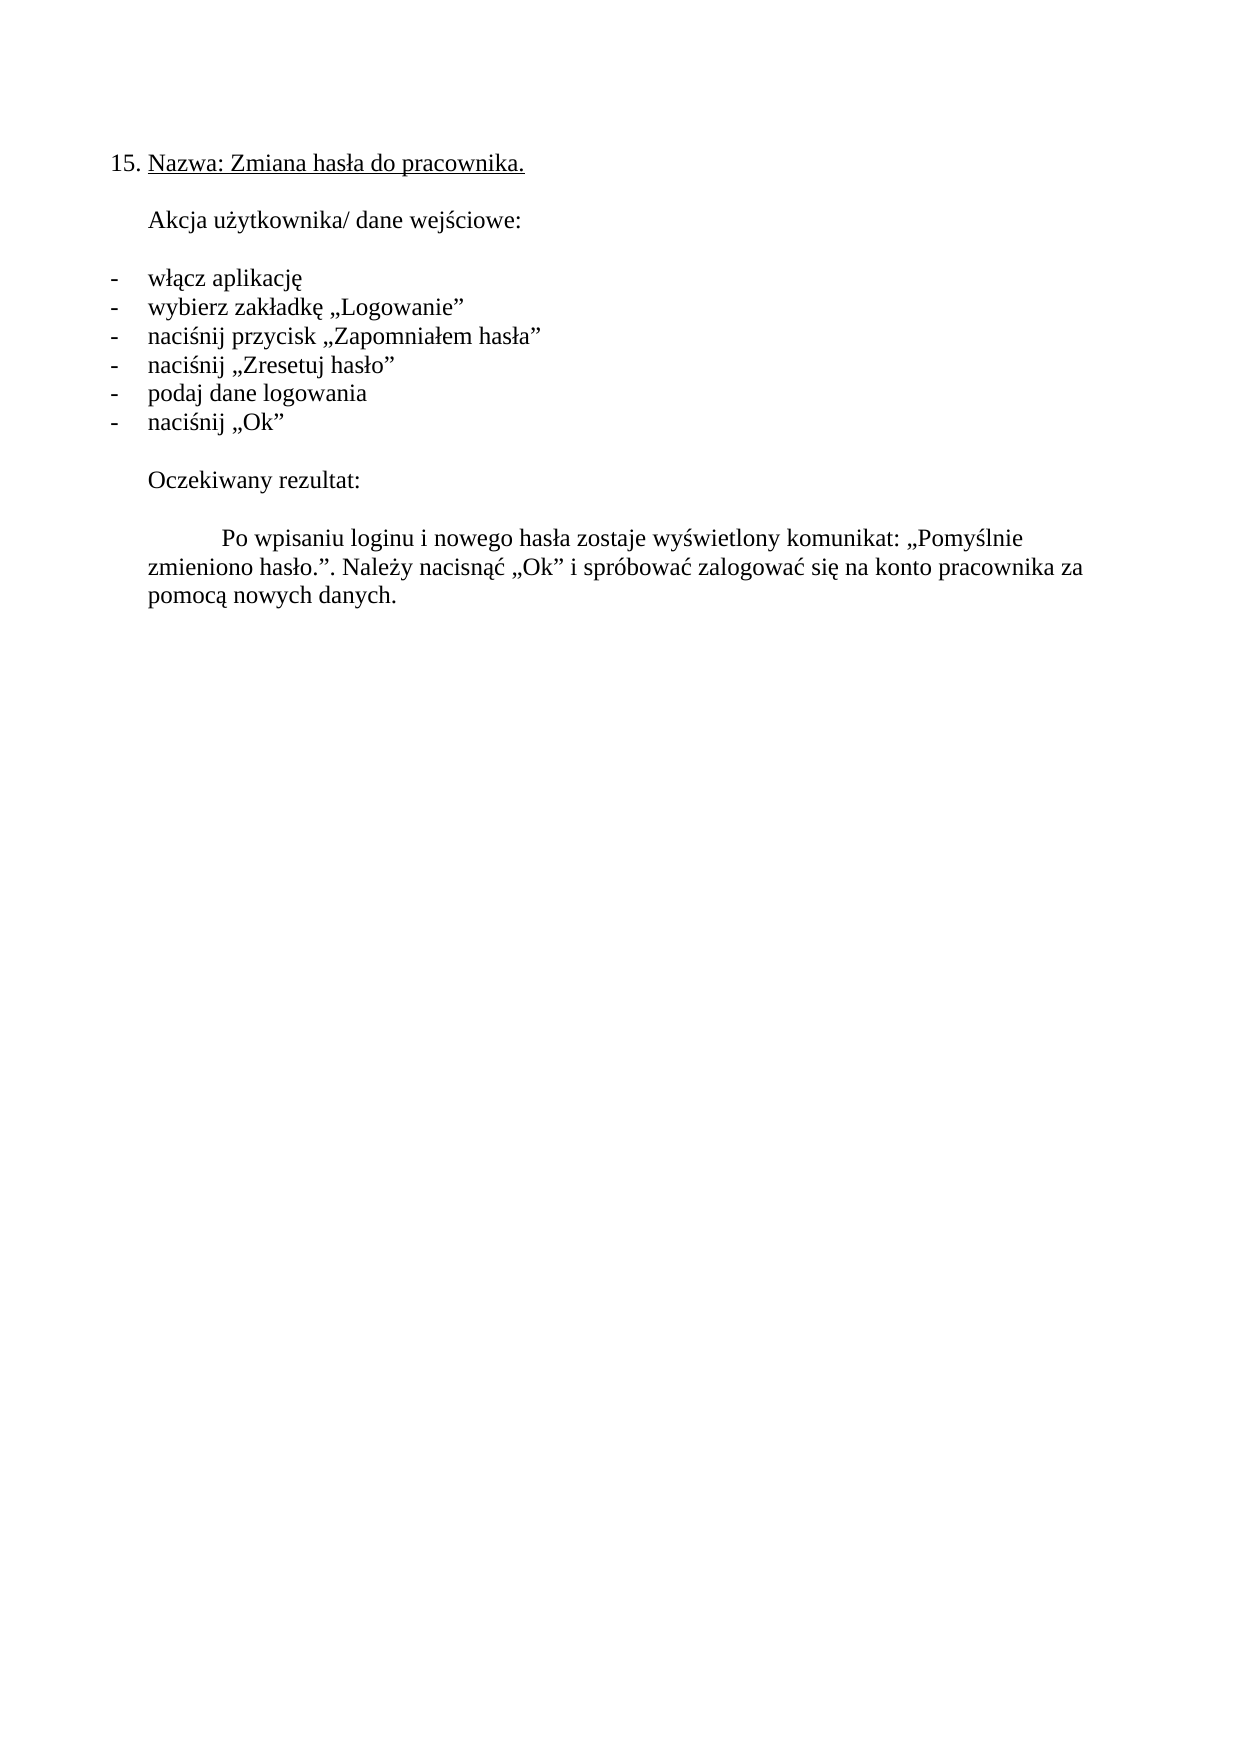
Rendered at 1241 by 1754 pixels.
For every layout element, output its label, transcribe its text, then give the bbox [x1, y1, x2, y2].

list włącz aplikację [110, 263, 1093, 292]
text Akcja użytkownika/ dane wejściowe: [148, 206, 1093, 234]
list naciśnij „Ok” [110, 407, 1093, 436]
text Po wpisaniu loginu i nowego hasła zostaje wyświetlony komunikat: „Pomyślnie zmieniono hasło.”. Należy nacisnąć „Ok” i spróbować zalogować się na konto pracownika za pomocą nowych danych. [148, 523, 1093, 609]
text Oczekiwany rezultat: [148, 465, 1093, 494]
list podaj dane logowania [110, 378, 1093, 407]
list Nazwa: Zmiana hasła do pracownika. [110, 148, 1093, 176]
list naciśnij „Zresetuj hasło” [110, 350, 1093, 378]
list naciśnij przycisk „Zapomniałem hasła” [110, 321, 1093, 350]
list wybierz zakładkę „Logowanie” [110, 292, 1093, 321]
